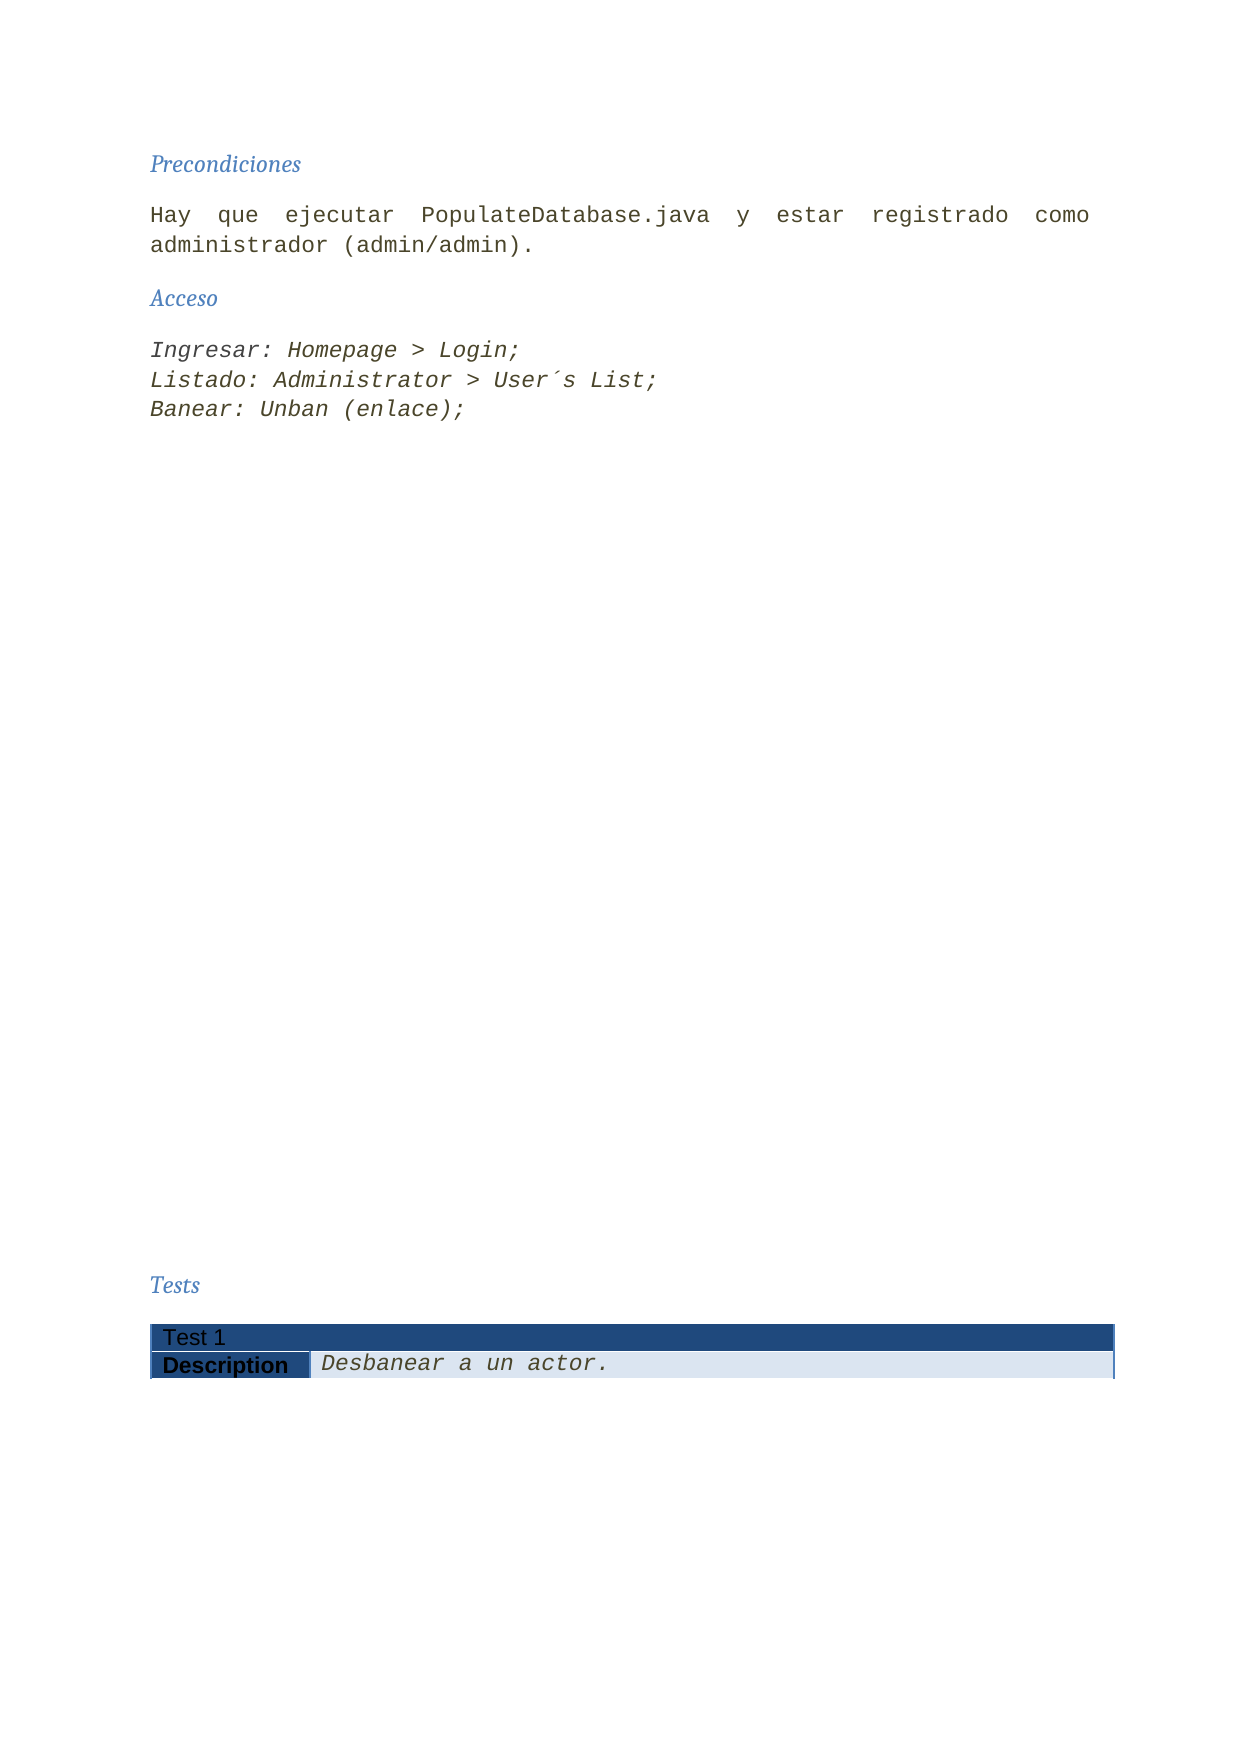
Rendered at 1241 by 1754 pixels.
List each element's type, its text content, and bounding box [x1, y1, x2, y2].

text Ingresar: Homepage > Login; [150, 338, 1090, 364]
text Listado: Administrator > User´s List; [150, 368, 1090, 394]
subtitle Precondiciones [150, 150, 1090, 179]
subtitle Acceso [150, 284, 1090, 313]
table_header Test 1 [152, 1324, 1113, 1351]
table_cell Desbanear a un actor. [311, 1352, 1113, 1378]
table_cell Description [152, 1352, 309, 1378]
text Hay que ejecutar PopulateDatabase.java y estar registrado como administrador (admin/admin). [150, 204, 1090, 259]
subtitle Tests [150, 1271, 1090, 1299]
text Banear: Unban (enlace); [150, 398, 1090, 424]
